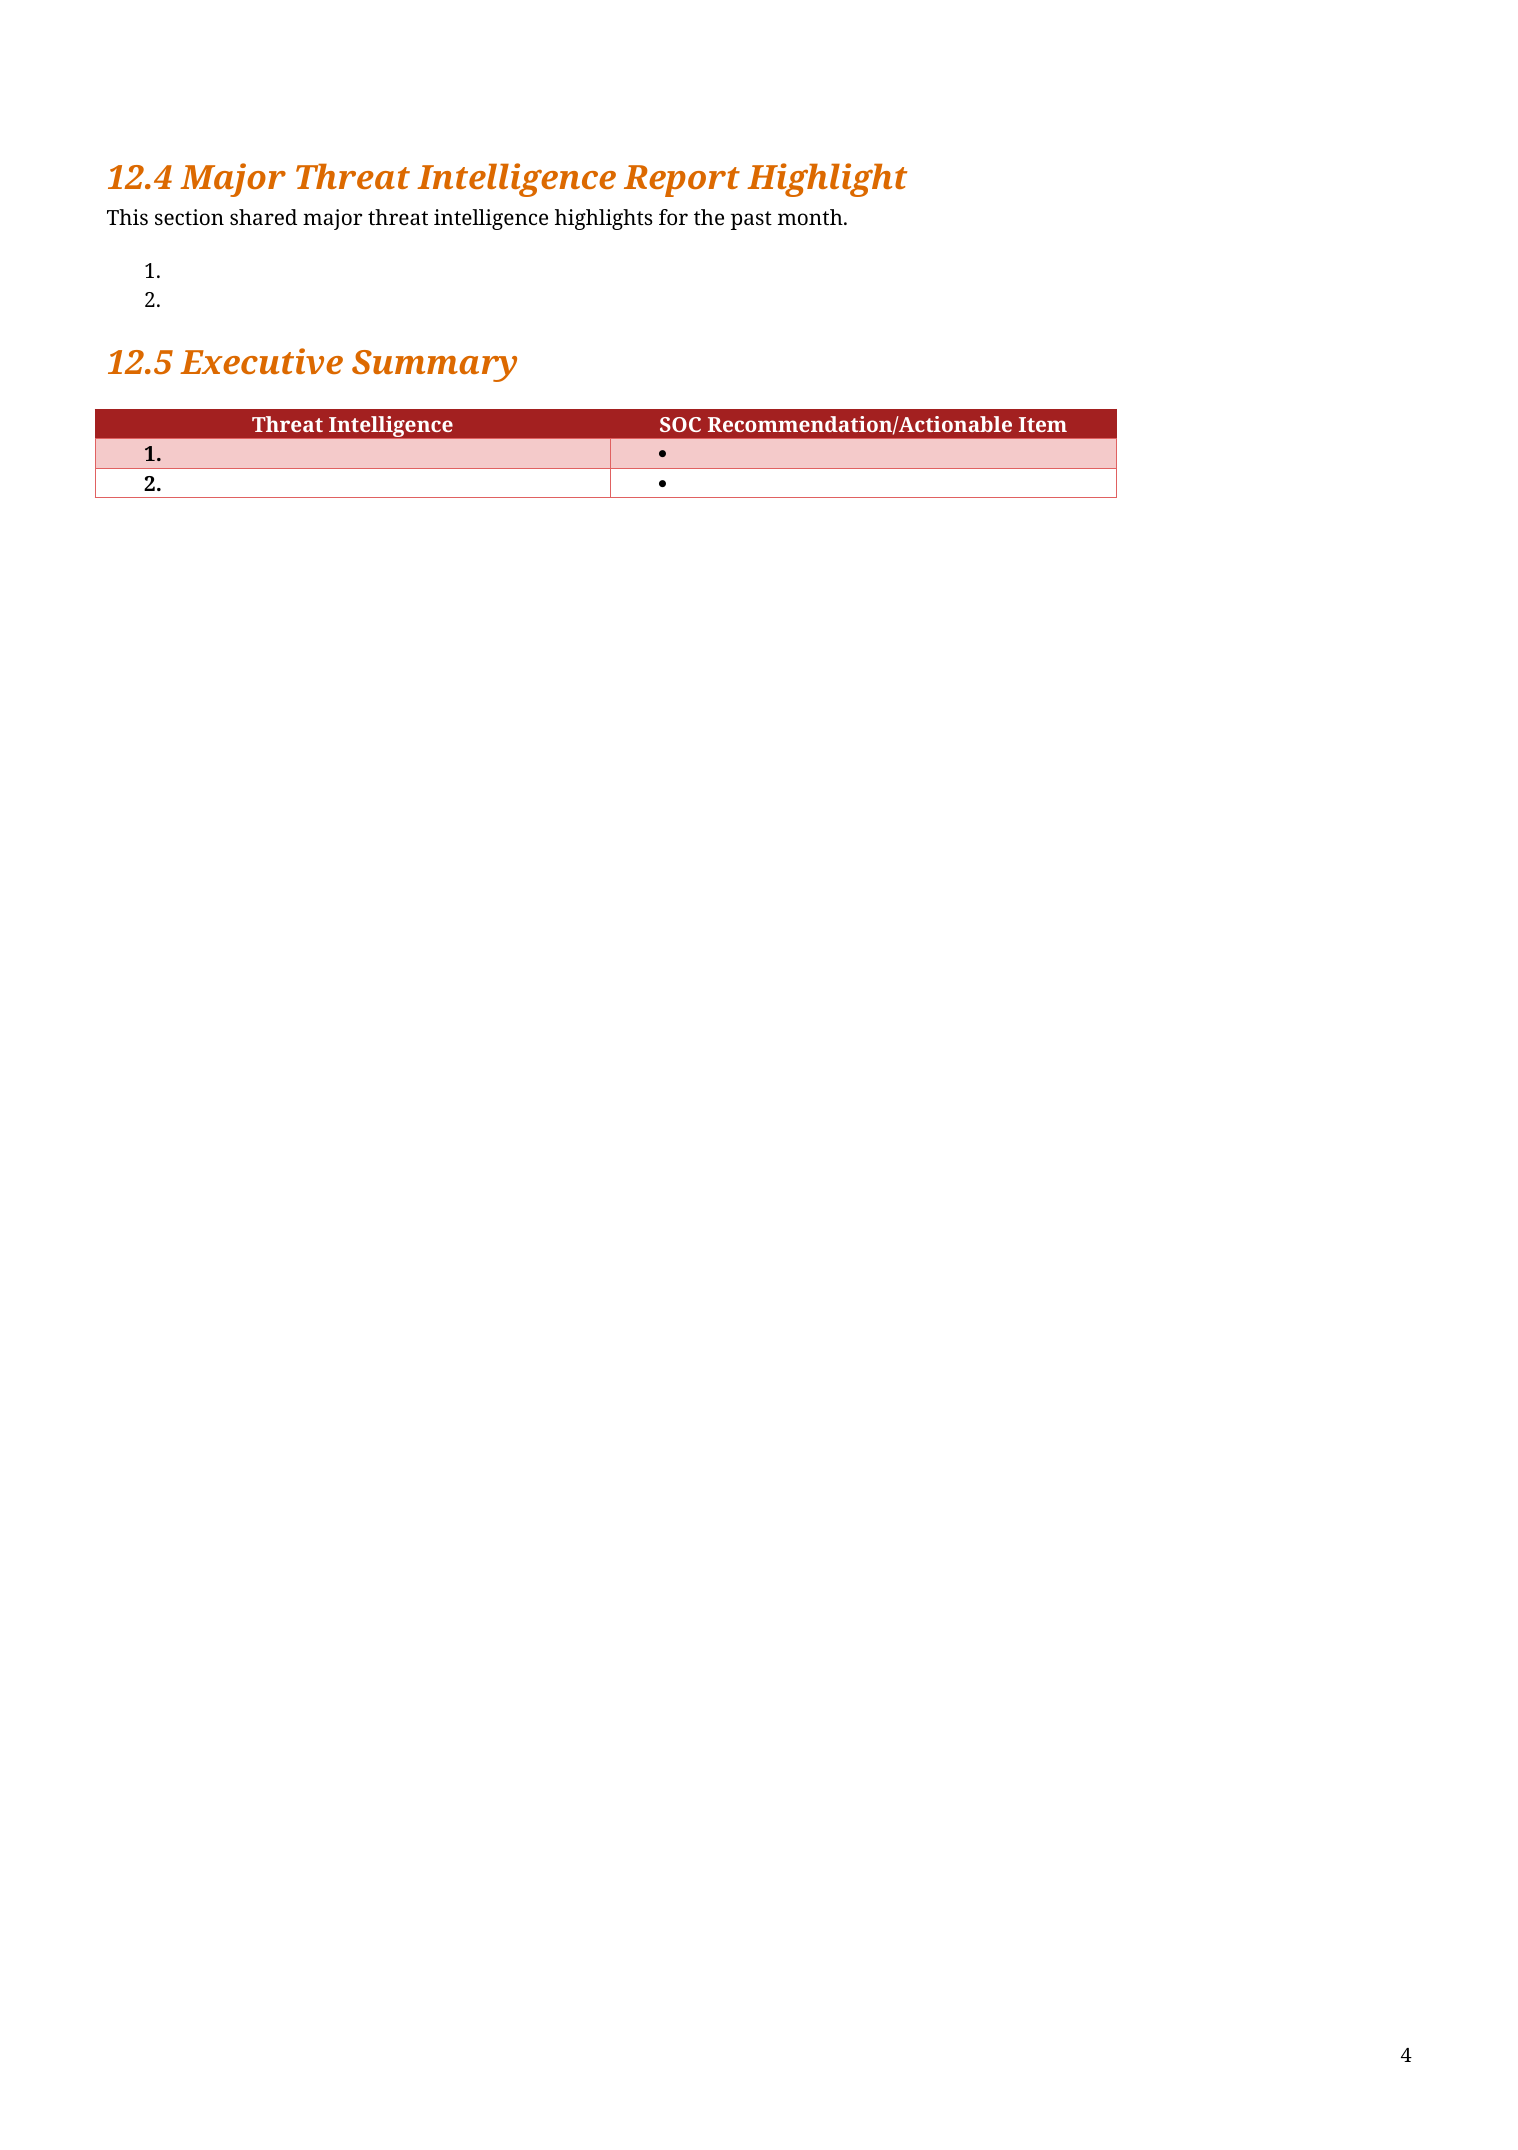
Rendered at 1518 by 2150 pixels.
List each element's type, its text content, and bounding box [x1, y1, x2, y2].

table_header Threat Intelligence [96, 410, 610, 438]
subtitle 12.4 Major Threat Intelligence Report Highlight [106, 153, 1411, 199]
table_cell [96, 469, 610, 497]
table_header SOC Recommendation/Actionable Item [611, 410, 1116, 438]
text This section shared major threat intelligence highlights for the past month. [106, 203, 1411, 232]
table_cell [611, 439, 1116, 468]
text 12.5 Executive Summary [106, 338, 1411, 384]
table_cell [96, 439, 610, 468]
table_cell [611, 469, 1116, 497]
